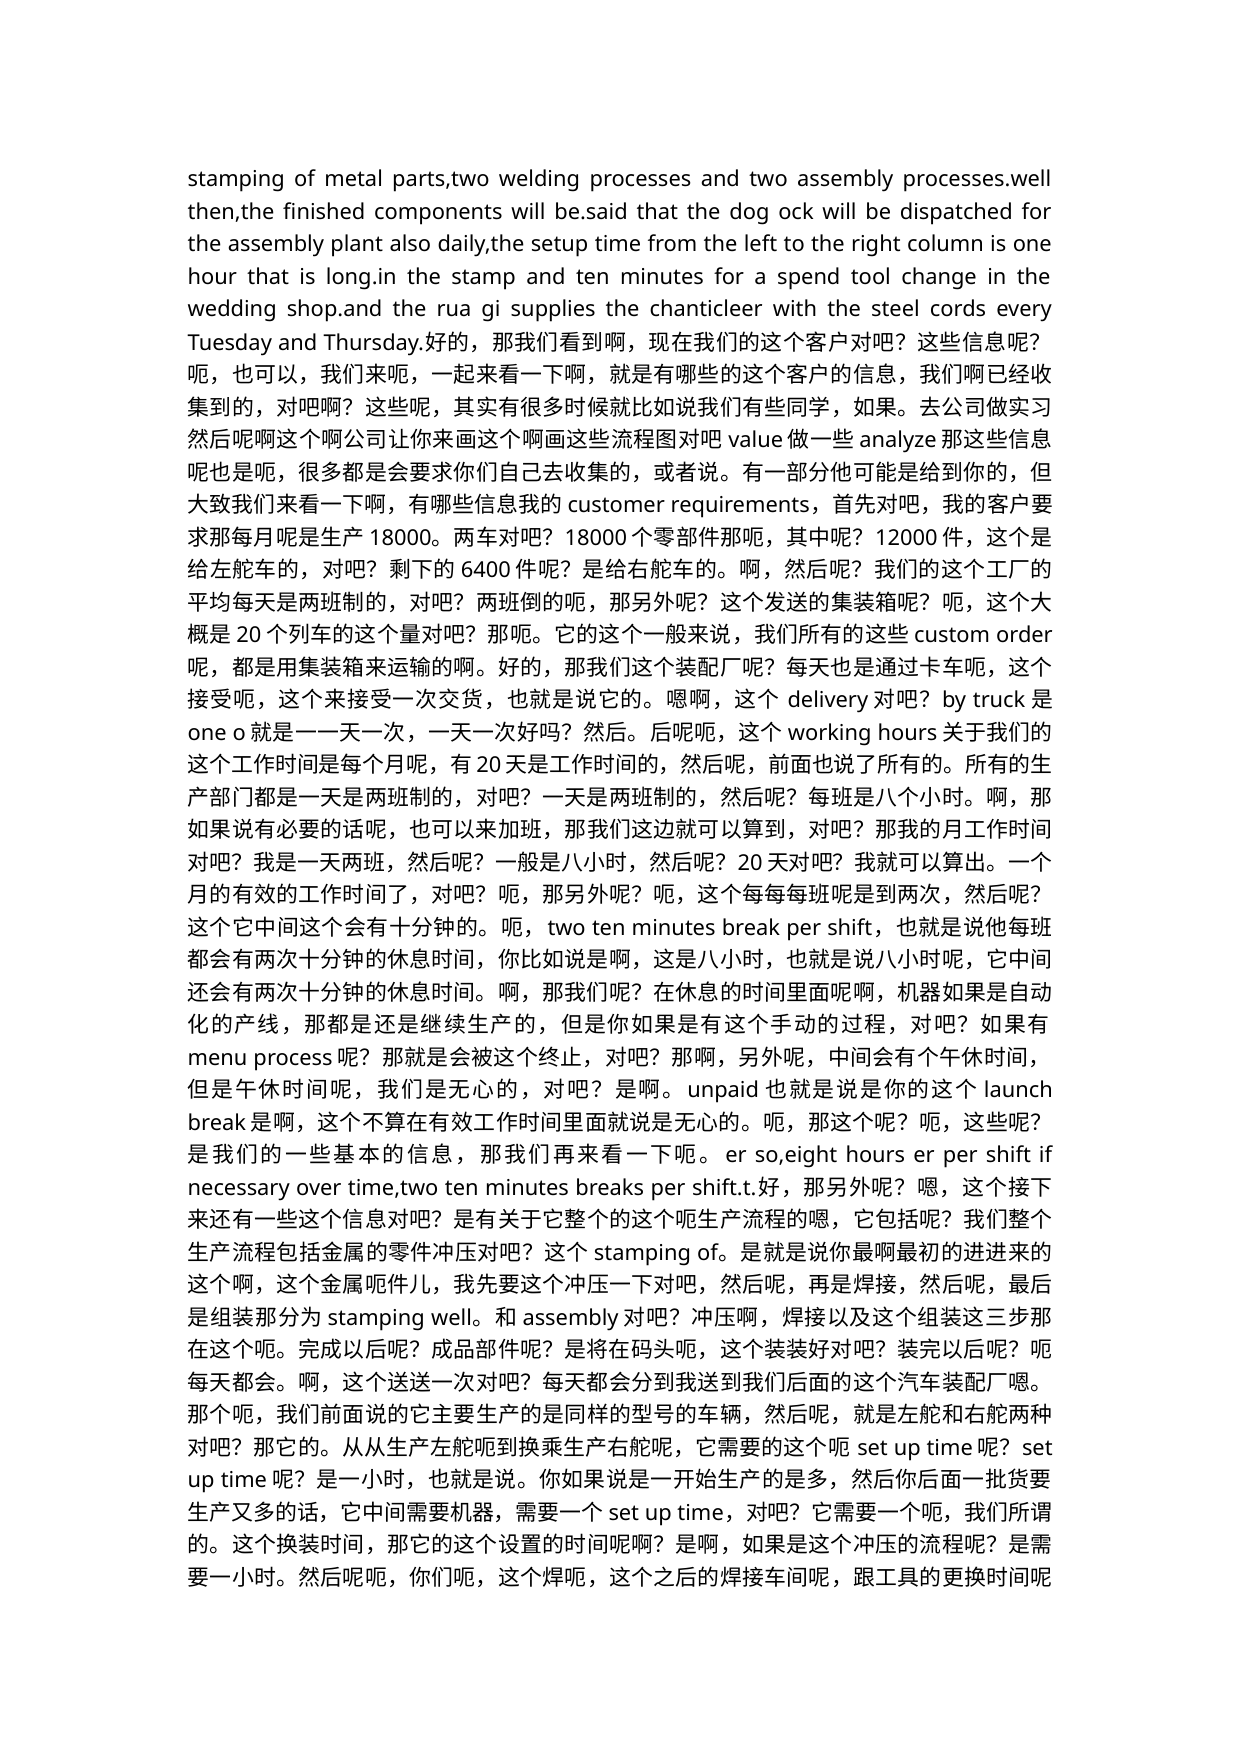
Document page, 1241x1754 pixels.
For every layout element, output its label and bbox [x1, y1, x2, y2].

text [187, 162, 1053, 1592]
